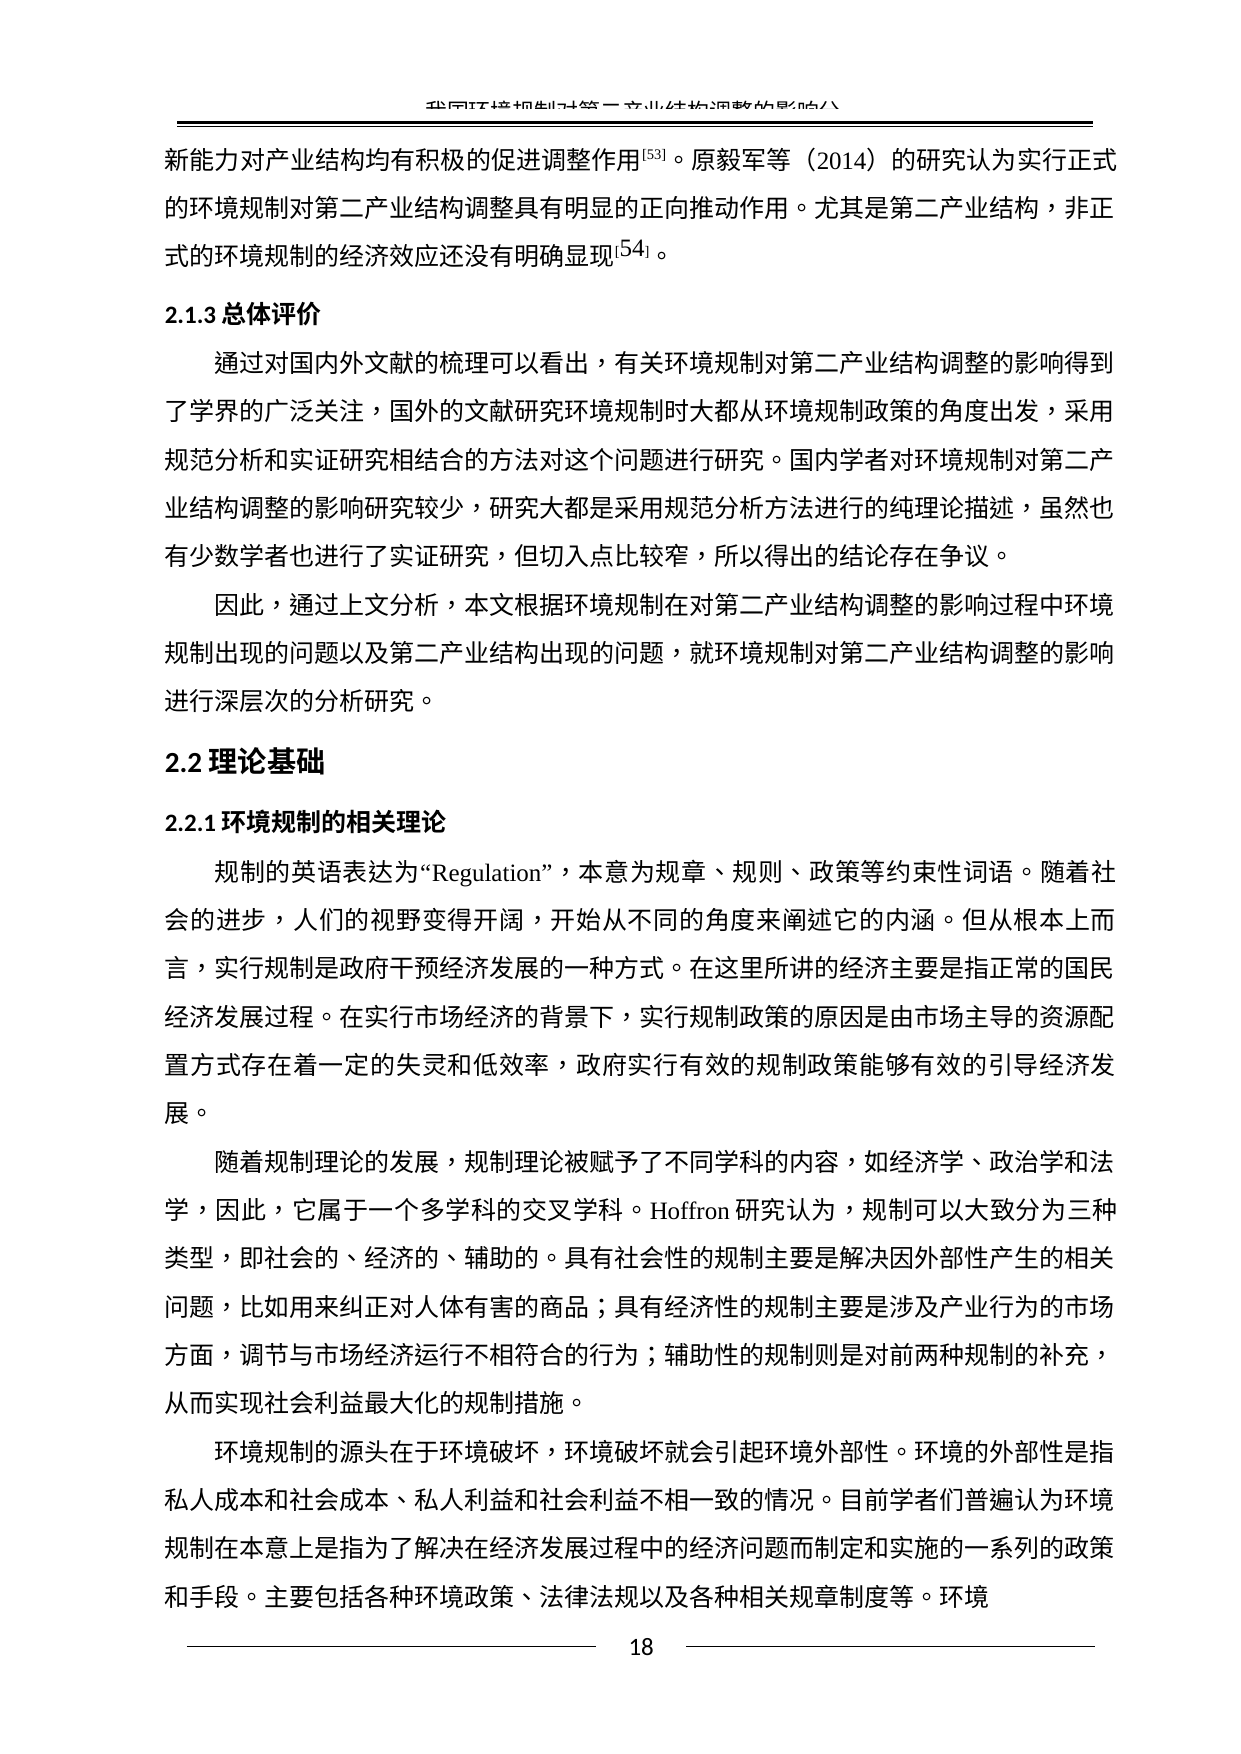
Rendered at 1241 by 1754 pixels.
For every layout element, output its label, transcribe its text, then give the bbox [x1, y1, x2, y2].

text 因此，通过上文分析，本文根据环境规制在对第二产业结构调整的影响过程中环境规制出现的问题以及第二产业结构出现的问题，就环境规制对第二产业结构调整的影响进行深层次的分析研究。 [164, 572, 1117, 717]
text 随着规制理论的发展，规制理论被赋予了不同学科的内容，如经济学、政治学和法学，因此，它属于一个多学科的交叉学科。Hoffron研究认为，规制可以大致分为三种类型，即社会的、经济的、辅助的。具有社会性的规制主要是解决因外部性产生的相关问题，比如用来纠正对人体有害的商品；具有经济性的规制主要是涉及产业行为的市场方面，调节与市场经济运行不相符合的行为；辅助性的规制则是对前两种规制的补充，从而实现社会利益最大化的规制措施。 [164, 1129, 1117, 1419]
text 规制的英语表达为“Regulation”，本意为规章、规则、政策等约束性词语。随着社会的进步，人们的视野变得开阔，开始从不同的角度来阐述它的内涵。但从根本上而言，实行规制是政府干预经济发展的一种方式。在这里所讲的经济主要是指正常的国民经济发展过程。在实行市场经济的背景下，实行规制政策的原因是由市场主导的资源配置方式存在着一定的失灵和低效率，政府实行有效的规制政策能够有效的引导经济发展。 [164, 839, 1117, 1129]
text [164, 127, 1117, 272]
text 环境规制的源头在于环境破坏，环境破坏就会引起环境外部性。环境的外部性是指私人成本和社会成本、私人利益和社会利益不相一致的情况。目前学者们普遍认为环境规制在本意上是指为了解决在经济发展过程中的经济问题而制定和实施的一系列的政策和手段。主要包括各种环境政策、法律法规以及各种相关规章制度等。环境 [164, 1419, 1117, 1612]
subtitle 2.2.1 环境规制的相关理论 [164, 805, 1117, 839]
text 通过对国内外文献的梳理可以看出，有关环境规制对第二产业结构调整的影响得到了学界的广泛关注，国外的文献研究环境规制时大都从环境规制政策的角度出发，采用规范分析和实证研究相结合的方法对这个问题进行研究。国内学者对环境规制对第二产业结构调整的影响研究较少，研究大都是采用规范分析方法进行的纯理论描述，虽然也有少数学者也进行了实证研究，但切入点比较窄，所以得出的结论存在争议。 [164, 330, 1117, 572]
subtitle 2.1.3 总体评价 [164, 296, 1117, 330]
subtitle 2.2 理论基础 [164, 741, 1117, 781]
